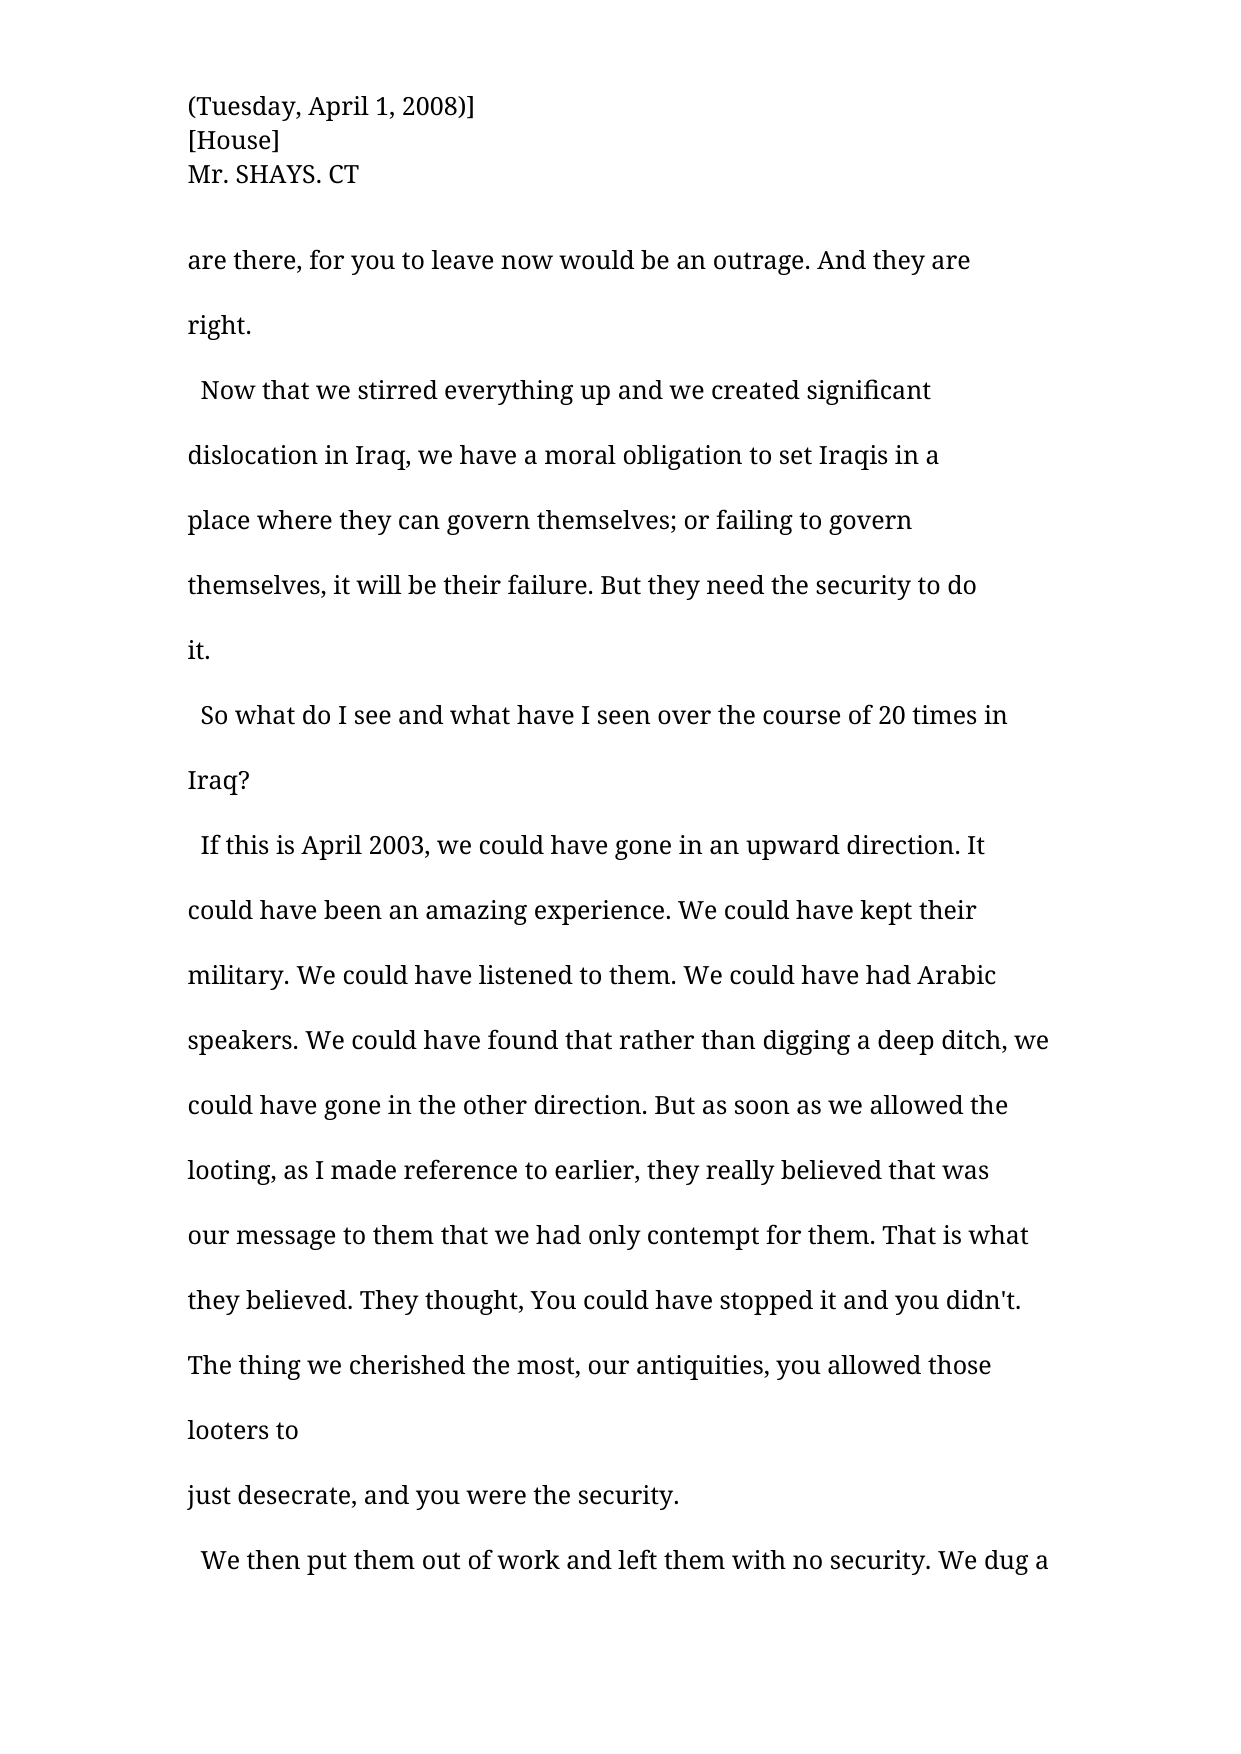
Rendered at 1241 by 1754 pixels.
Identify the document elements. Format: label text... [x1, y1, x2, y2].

text The thing we cherished the most, our antiquities, you allowed those [187, 1332, 1053, 1397]
text looting, as I made reference to earlier, they really believed that was [187, 1137, 1053, 1202]
text military. We could have listened to them. We could have had Arabic [187, 942, 1053, 1007]
text just desecrate, and you were the security. [187, 1462, 1053, 1527]
text right. [187, 292, 1053, 357]
text Iraq? [187, 747, 1053, 812]
text We then put them out of work and left them with no security. We dug a [187, 1527, 1053, 1592]
text our message to them that we had only contempt for them. That is what [187, 1202, 1053, 1267]
text So what do I see and what have I seen over the course of 20 times in [187, 682, 1053, 747]
text looters to [187, 1397, 1053, 1462]
text dislocation in Iraq, we have a moral obligation to set Iraqis in a [187, 422, 1053, 487]
text speakers. We could have found that rather than digging a deep ditch, we [187, 1007, 1053, 1072]
text could have been an amazing experience. We could have kept their [187, 877, 1053, 942]
text If this is April 2003, we could have gone in an upward direction. It [187, 812, 1053, 877]
text themselves, it will be their failure. But they need the security to do [187, 552, 1053, 617]
text could have gone in the other direction. But as soon as we allowed the [187, 1072, 1053, 1137]
text they believed. They thought, You could have stopped it and you didn't. [187, 1267, 1053, 1332]
text Now that we stirred everything up and we created significant [187, 357, 1053, 422]
text it. [187, 617, 1053, 682]
text place where they can govern themselves; or failing to govern [187, 487, 1053, 552]
text are there, for you to leave now would be an outrage. And they are [187, 227, 1053, 292]
